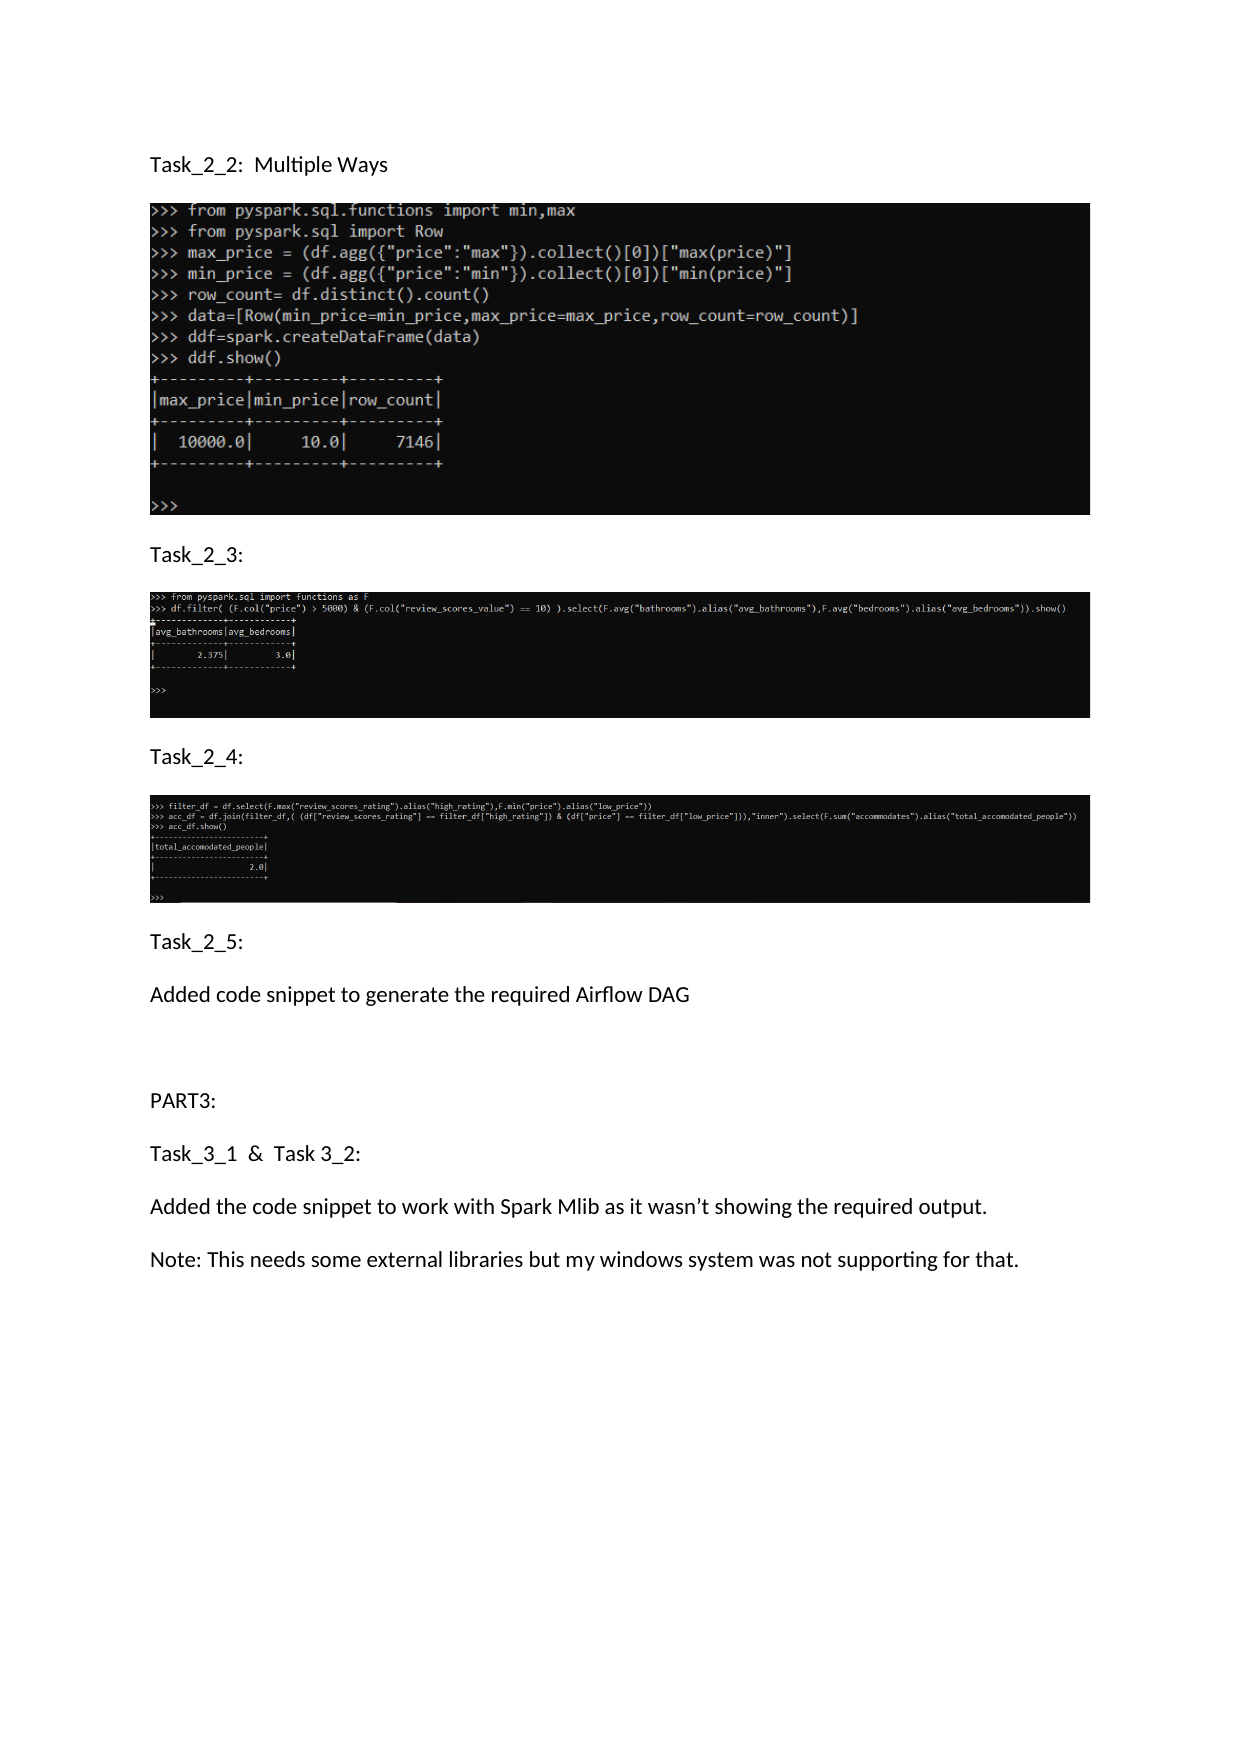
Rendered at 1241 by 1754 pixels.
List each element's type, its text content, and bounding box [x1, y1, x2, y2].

text Added code snippet to generate the required Airflow DAG [150, 980, 1090, 1008]
picture [150, 795, 1091, 903]
text Task_2_3: [150, 540, 1090, 568]
text PART3: [150, 1086, 1090, 1114]
text Task_2_5: [150, 927, 1090, 955]
picture [150, 203, 1091, 515]
text Task_2_4: [150, 742, 1090, 771]
text Task_3_1 & Task 3_2: [150, 1139, 1090, 1167]
text Note: This needs some external libraries but my windows system was not supporting for that. [150, 1246, 1090, 1273]
text Added the code snippet to work with Spark Mlib as it wasn’t showing the required output. [150, 1192, 1090, 1221]
picture [150, 592, 1091, 718]
text Task_2_2: Multiple Ways [150, 150, 1090, 178]
